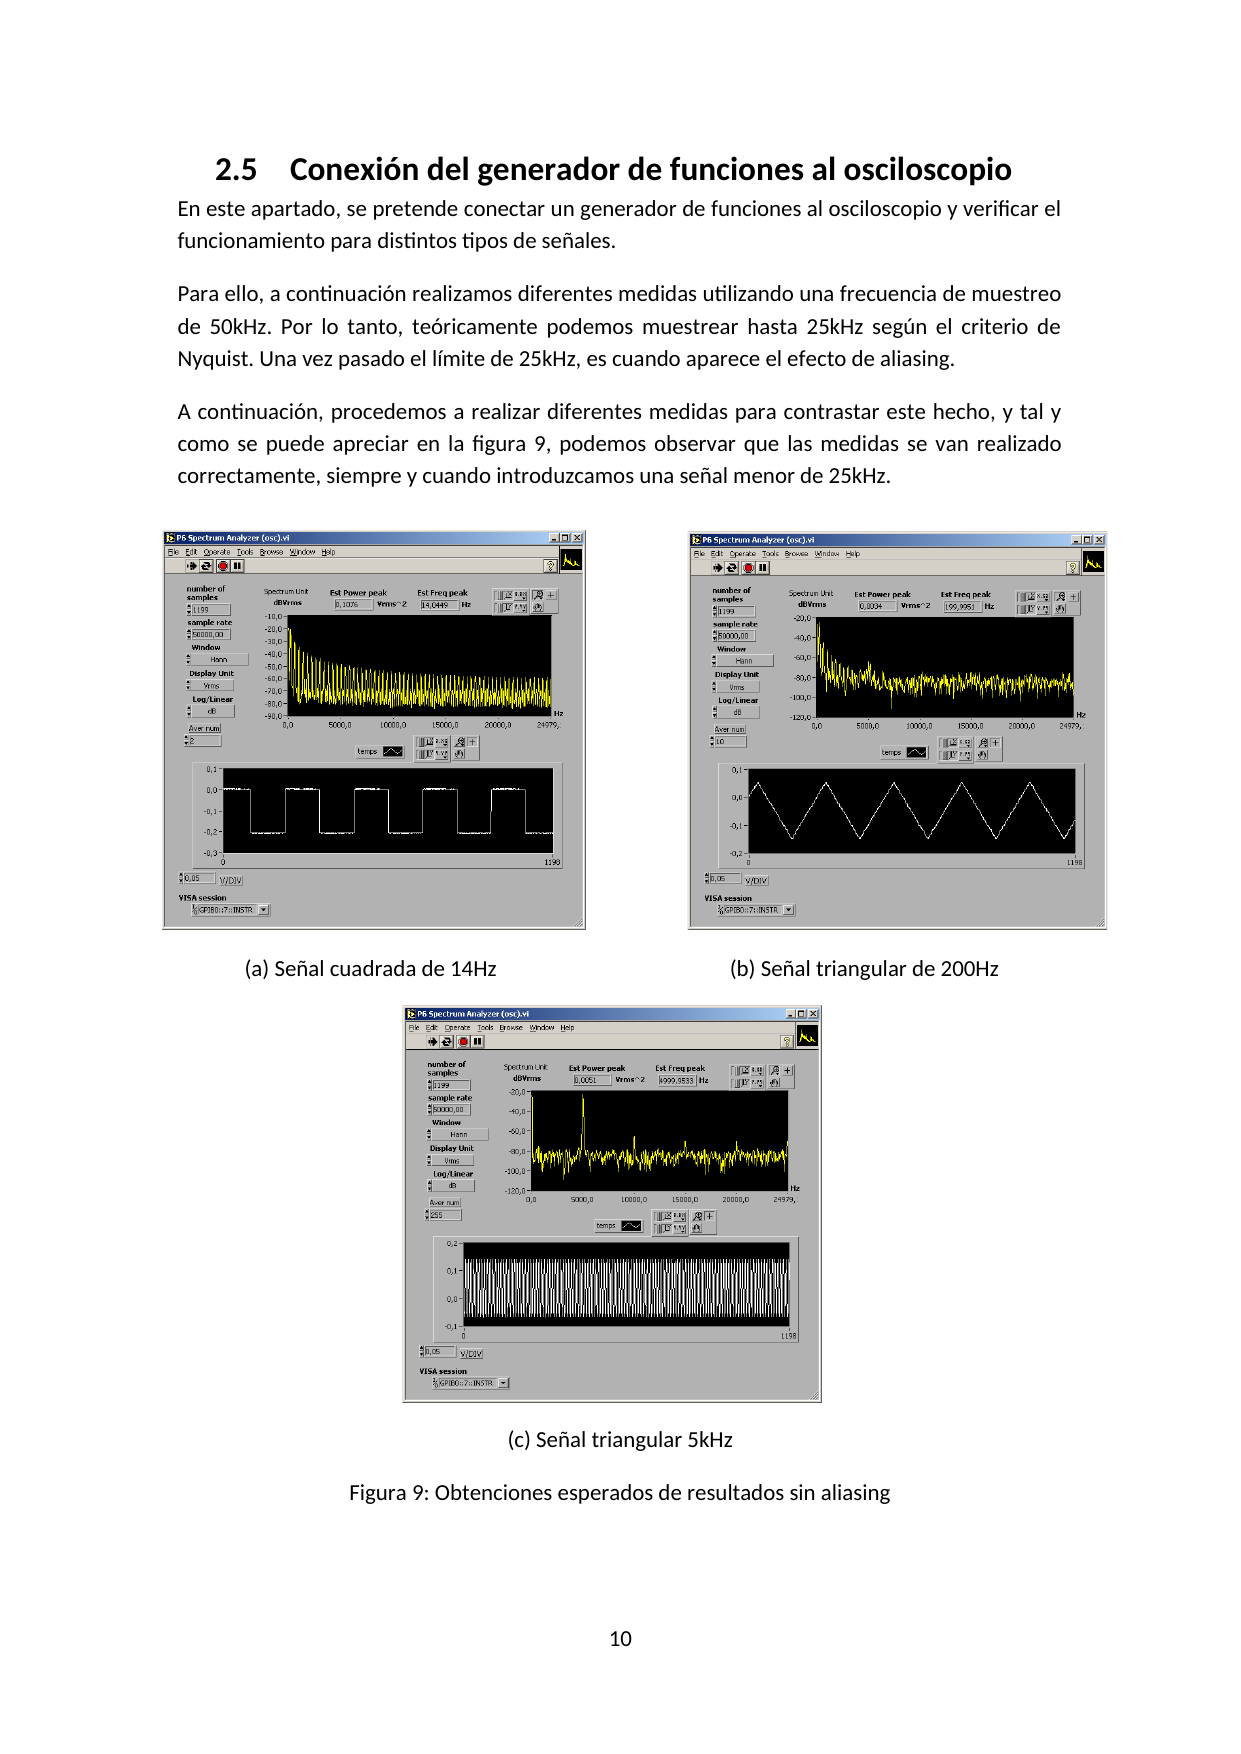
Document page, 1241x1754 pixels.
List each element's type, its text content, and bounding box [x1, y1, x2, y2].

text A continuación, procedemos a realizar diferentes medidas para contrastar este hecho, y tal y como se puede apreciar en la figura 9, podemos observar que las medidas se van realizado correctamente, siempre y cuando introduzcamos una señal menor de 25kHz. [177, 397, 1063, 489]
picture [687, 531, 1108, 930]
text Figura 9: Obtenciones esperados de resultados sin aliasing [177, 1478, 1063, 1506]
picture [162, 530, 586, 930]
picture [402, 1005, 822, 1403]
list (a) Señal cuadrada de 14Hz (b) Señal triangular de 200Hz [244, 954, 1063, 982]
text En este apartado, se pretende conectar un generador de funciones al osciloscopio y verificar el funcionamiento para distintos tipos de señales. [177, 194, 1063, 254]
text (c) Señal triangular 5kHz [177, 1425, 1063, 1453]
text Para ello, a continuación realizamos diferentes medidas utilizando una frecuencia de muestreo de 50kHz. Por lo tanto, teóricamente podemos muestrear hasta 25kHz según el criterio de Nyquist. Una vez pasado el límite de 25kHz, es cuando aparece el efecto de aliasing. [177, 279, 1063, 372]
subtitle Conexión del generador de funciones al osciloscopio [215, 148, 1063, 188]
